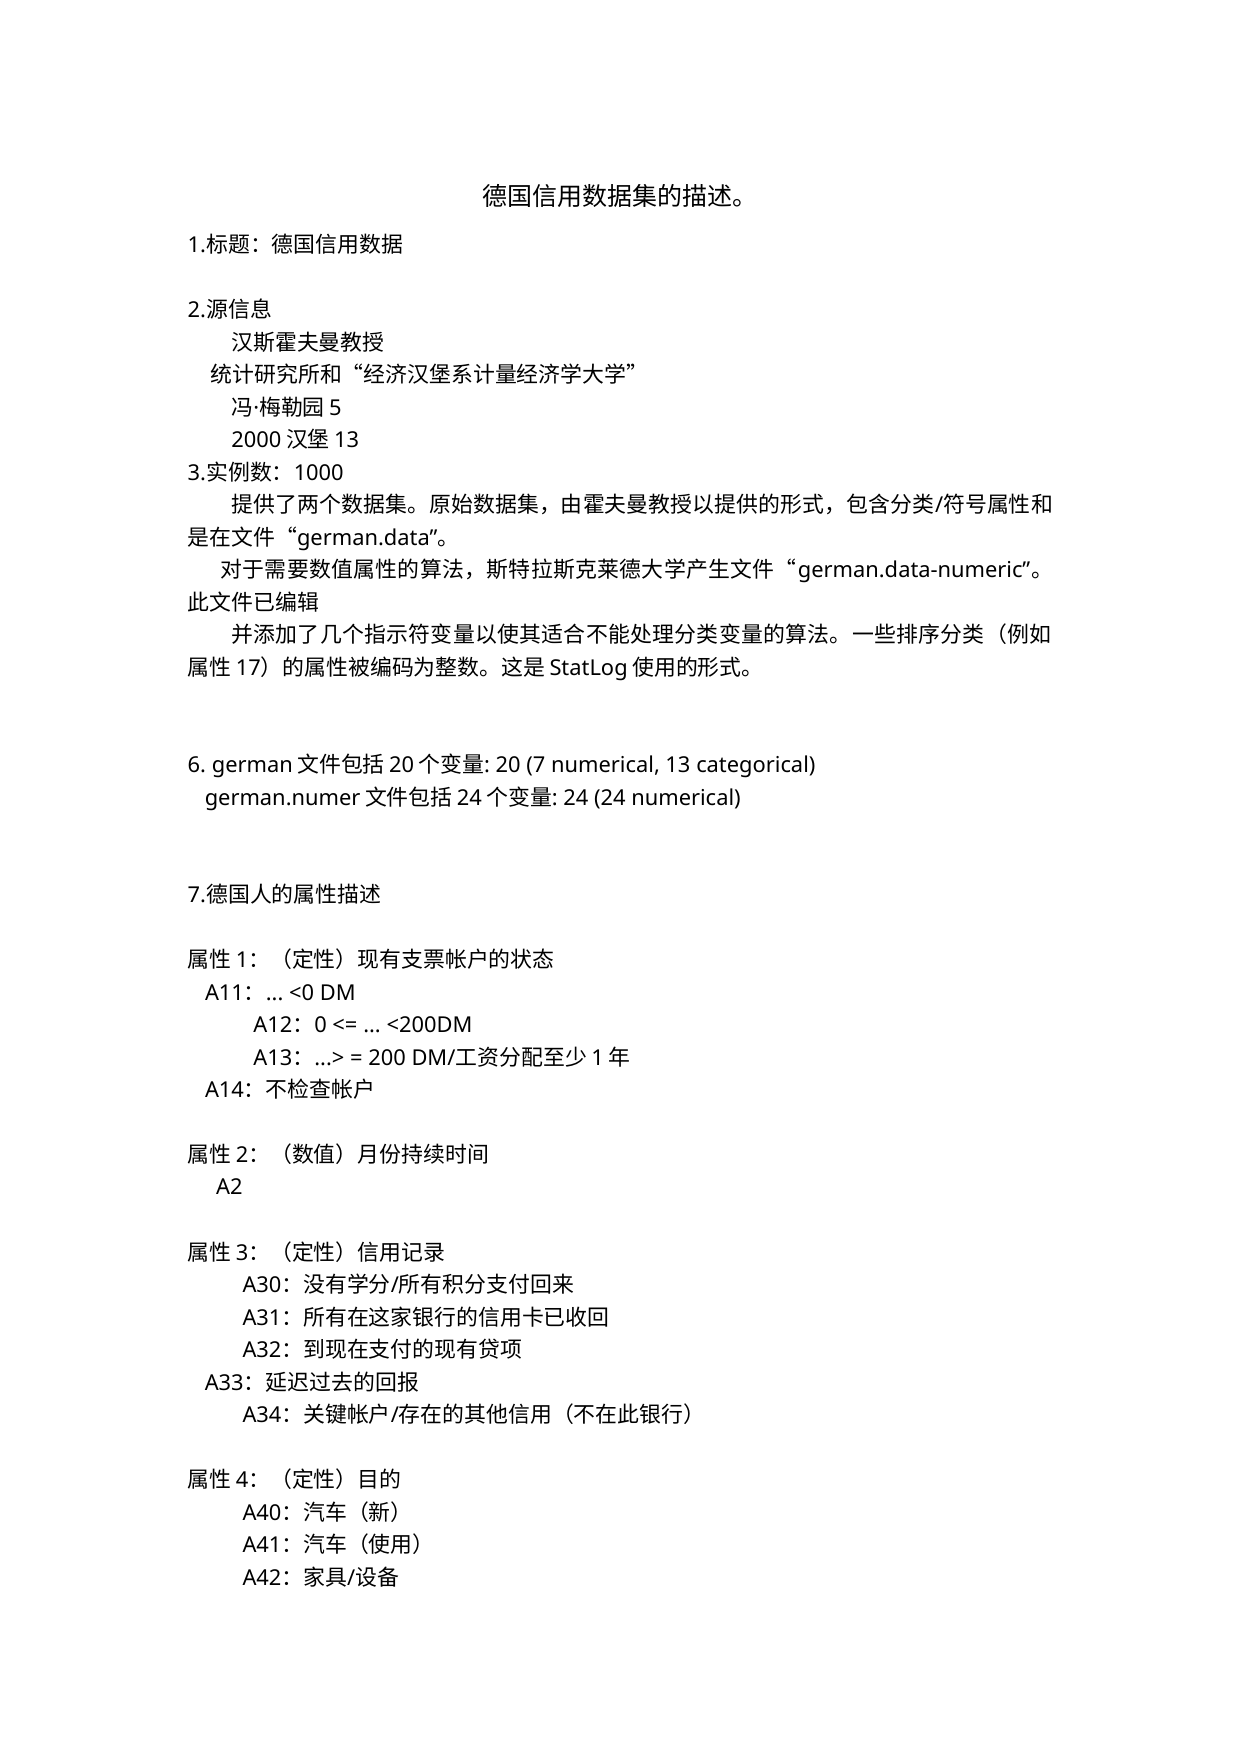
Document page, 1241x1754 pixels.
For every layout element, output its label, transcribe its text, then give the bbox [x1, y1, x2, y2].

text 7.德国人的属性描述 [187, 877, 1053, 909]
text A2 [187, 1169, 1053, 1202]
text 属性4：（定性）目的 [187, 1462, 1053, 1494]
text 1.标题：德国信用数据 [187, 227, 1053, 259]
text 3.实例数：1000 [187, 454, 1053, 487]
text 提供了两个数据集。原始数据集，由霍夫曼教授以提供的形式，包含分类/符号属性和是在文件“german.data”。 [187, 487, 1053, 552]
text A30：没有学分/所有积分支付回来 [187, 1267, 1053, 1299]
text A32：到现在支付的现有贷项 [187, 1332, 1053, 1364]
text 汉斯霍夫曼教授 [187, 324, 1053, 357]
text A40：汽车（新） [187, 1494, 1053, 1527]
text 统计研究所和“经济汉堡系计量经济学大学” [187, 357, 1053, 389]
text A41：汽车（使用） [187, 1527, 1053, 1559]
text 属性2：（数值）月份持续时间 [187, 1137, 1053, 1169]
text A13：...> = 200 DM/工资分配至少1年 [187, 1039, 1053, 1072]
text A34：关键帐户/存在的其他信用（不在此银行） [187, 1397, 1053, 1429]
text 德国信用数据集的描述。 [187, 162, 1053, 227]
text german.numer文件包括24个变量: 24 (24 numerical) [187, 779, 1053, 812]
text A31：所有在这家银行的信用卡已收回 [187, 1299, 1053, 1332]
text 冯·梅勒园5 [187, 389, 1053, 422]
text 6. german文件包括20个变量: 20 (7 numerical, 13 categorical) [187, 747, 1053, 779]
text 2000汉堡13 [187, 422, 1053, 454]
text 2.源信息 [187, 292, 1053, 324]
text 对于需要数值属性的算法，斯特拉斯克莱德大学产生文件“german.data-numeric”。此文件已编辑 [187, 552, 1053, 617]
text 并添加了几个指示符变量以使其适合不能处理分类变量的算法。一些排序分类（例如属性17）的属性被编码为整数。这是StatLog使用的形式。 [187, 617, 1053, 682]
text A33：延迟过去的回报 [187, 1364, 1053, 1397]
text A42：家具/设备 [187, 1559, 1053, 1592]
text 属性3：（定性）信用记录 [187, 1234, 1053, 1267]
text A14：不检查帐户 [187, 1072, 1053, 1104]
text A11：... <0 DM [187, 974, 1053, 1007]
text 属性1：（定性）现有支票帐户的状态 [187, 942, 1053, 974]
text A12：0 <= ... <200DM [187, 1007, 1053, 1039]
